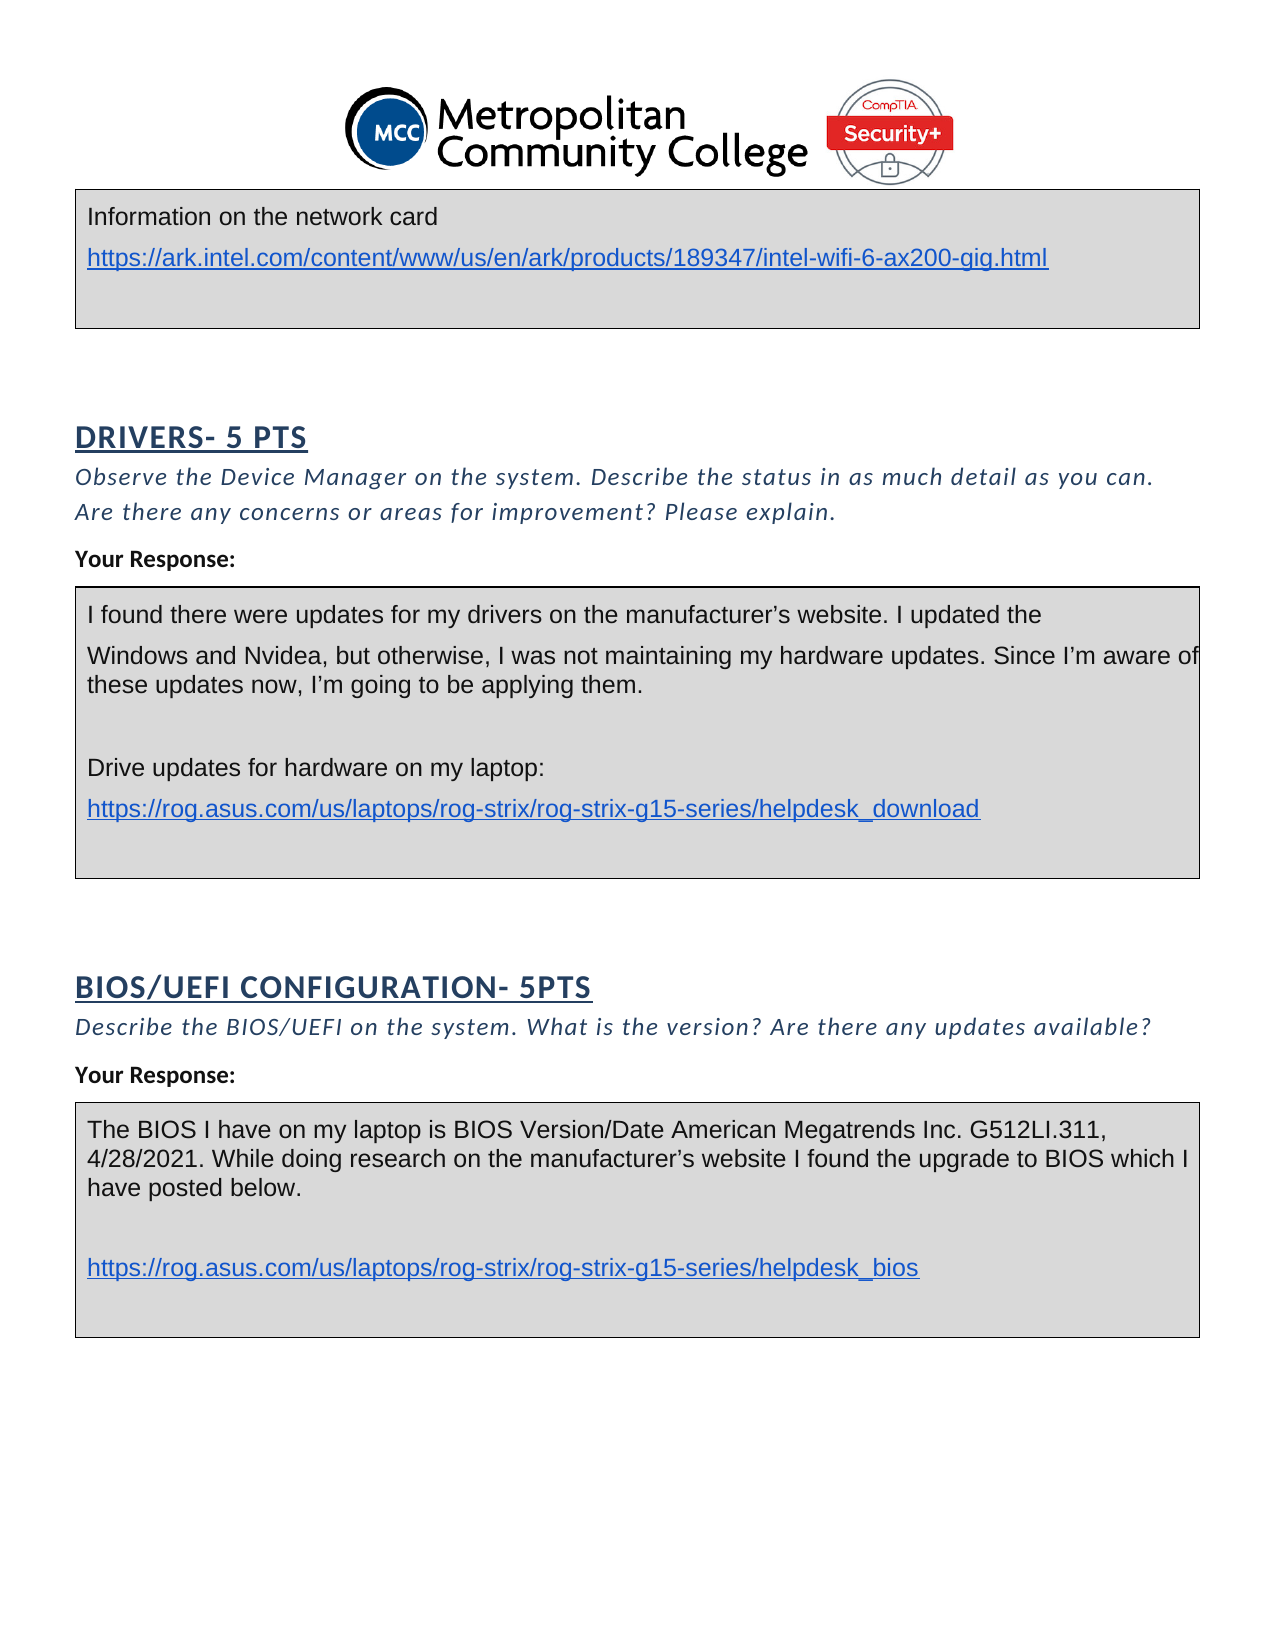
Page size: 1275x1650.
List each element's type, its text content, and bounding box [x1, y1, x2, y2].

subtitle BIOs/UEFI Configuration- 5pts Describe the BIOS/UEFI on the system. What is the version? Are there any updates available? [75, 966, 1200, 1042]
list Your Response: [75, 543, 1228, 574]
list Your Response: [75, 1059, 1228, 1089]
subtitle Drivers- 5 pts Observe the Device Manager on the system. Describe the status in as much detail as you can. Are there any concerns or areas for improvement? Please explain. [75, 416, 1200, 526]
table_header The BIOS I have on my laptop is BIOS Version/Date American Megatrends Inc. G512LI.311, 4/28/2021. While doing research on the manufacturer’s website I found the upgrade to BIOS which I have posted below. https://rog.asus.com/us/laptops/rog-strix/rog-strix-g15-series/helpdesk_bios [76, 1103, 1199, 1337]
picture [319, 75, 956, 189]
table_header I found there were updates for my drivers on the manufacturer’s website. I updated the Windows and Nvidea, but otherwise, I was not maintaining my hardware updates. Since I’m aware of these updates now, I’m going to be applying them. Drive updates for hardware on my laptop: https://rog.asus.com/us/laptops/rog-strix/rog-strix-g15-series/helpdesk_download [76, 588, 1199, 878]
